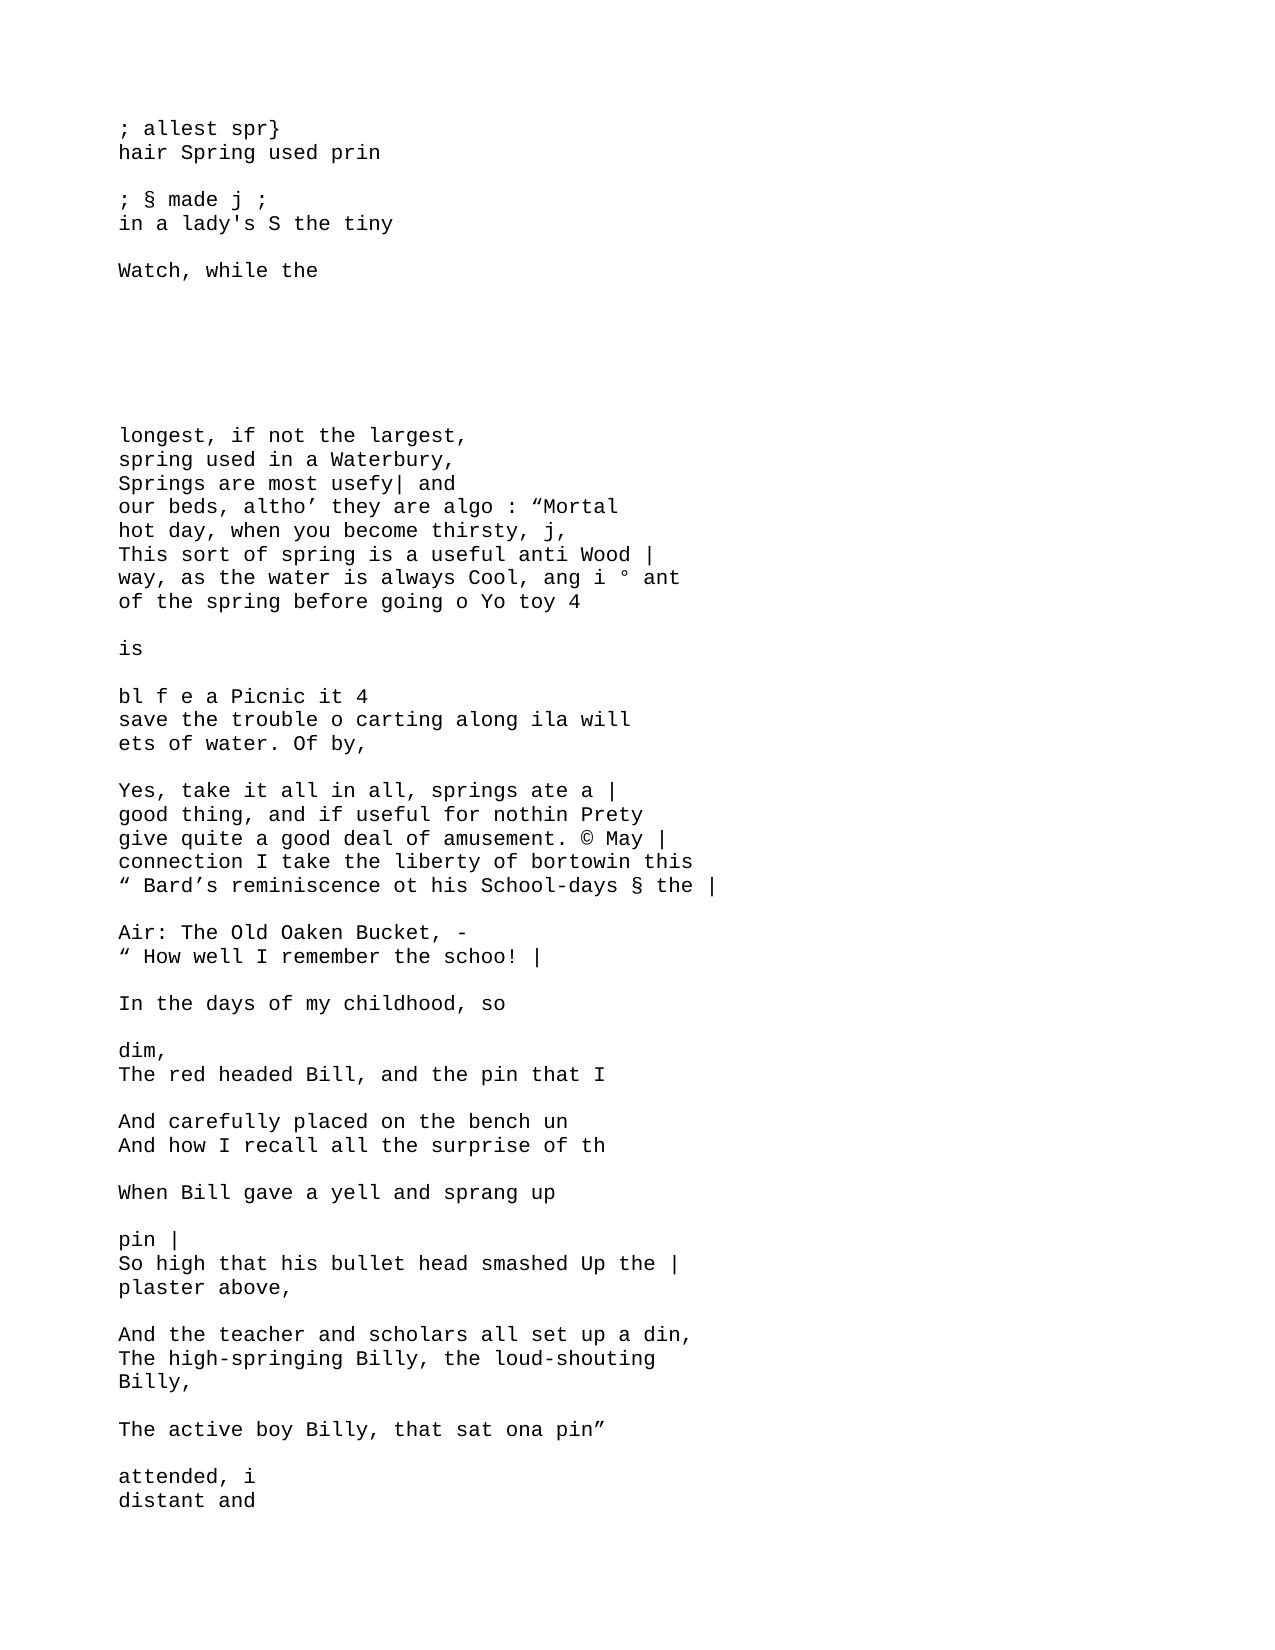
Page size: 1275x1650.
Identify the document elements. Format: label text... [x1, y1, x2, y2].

text hair Spring used prin [118, 142, 1157, 165]
text attended, i [118, 1466, 1157, 1489]
text In the days of my childhood, so [118, 993, 1157, 1017]
text hot day, when you become thirsty, j, [118, 520, 1157, 544]
text So high that his bullet head smashed Up the | [118, 1253, 1157, 1277]
text This sort of spring is a useful anti Wood | [118, 544, 1157, 567]
text ; § made j ; [118, 189, 1157, 213]
text save the trouble o carting along ila will [118, 709, 1157, 733]
text ets of water. Of by, [118, 733, 1157, 757]
text longest, if not the largest, [118, 426, 1157, 449]
text Yes, take it all in all, springs ate a | [118, 780, 1157, 804]
text bl f e a Picnic it 4 [118, 686, 1157, 709]
text good thing, and if useful for nothin Prety [118, 804, 1157, 827]
text The high-springing Billy, the loud-shouting [118, 1348, 1157, 1371]
text And carefully placed on the bench un [118, 1111, 1157, 1135]
text spring used in a Waterbury, [118, 449, 1157, 473]
text dim, [118, 1040, 1157, 1064]
text Air: The Old Oaken Bucket, - [118, 922, 1157, 946]
text The active boy Billy, that sat ona pin” [118, 1419, 1157, 1442]
text Watch, while the [118, 260, 1157, 284]
text ; allest spr} [118, 118, 1157, 142]
text The red headed Bill, and the pin that I [118, 1064, 1157, 1088]
text in a lady's S the tiny [118, 213, 1157, 236]
text pin | [118, 1229, 1157, 1253]
text connection I take the liberty of bortowin this [118, 851, 1157, 875]
text And how I recall all the surprise of th [118, 1135, 1157, 1158]
text “ Bard’s reminiscence ot his School-days § the | [118, 875, 1157, 898]
text our beds, altho’ they are algo : “Mortal [118, 496, 1157, 520]
text Springs are most usefy| and [118, 473, 1157, 496]
text And the teacher and scholars all set up a din, [118, 1324, 1157, 1348]
text When Bill gave a yell and sprang up [118, 1182, 1157, 1206]
text plaster above, [118, 1277, 1157, 1300]
text Billy, [118, 1371, 1157, 1395]
text is [118, 638, 1157, 662]
text “ How well I remember the schoo! | [118, 946, 1157, 969]
text of the spring before going o Yo toy 4 [118, 591, 1157, 615]
text way, as the water is always Cool, ang i ° ant [118, 567, 1157, 591]
text distant and [118, 1489, 1157, 1513]
text give quite a good deal of amusement. © May | [118, 827, 1157, 851]
